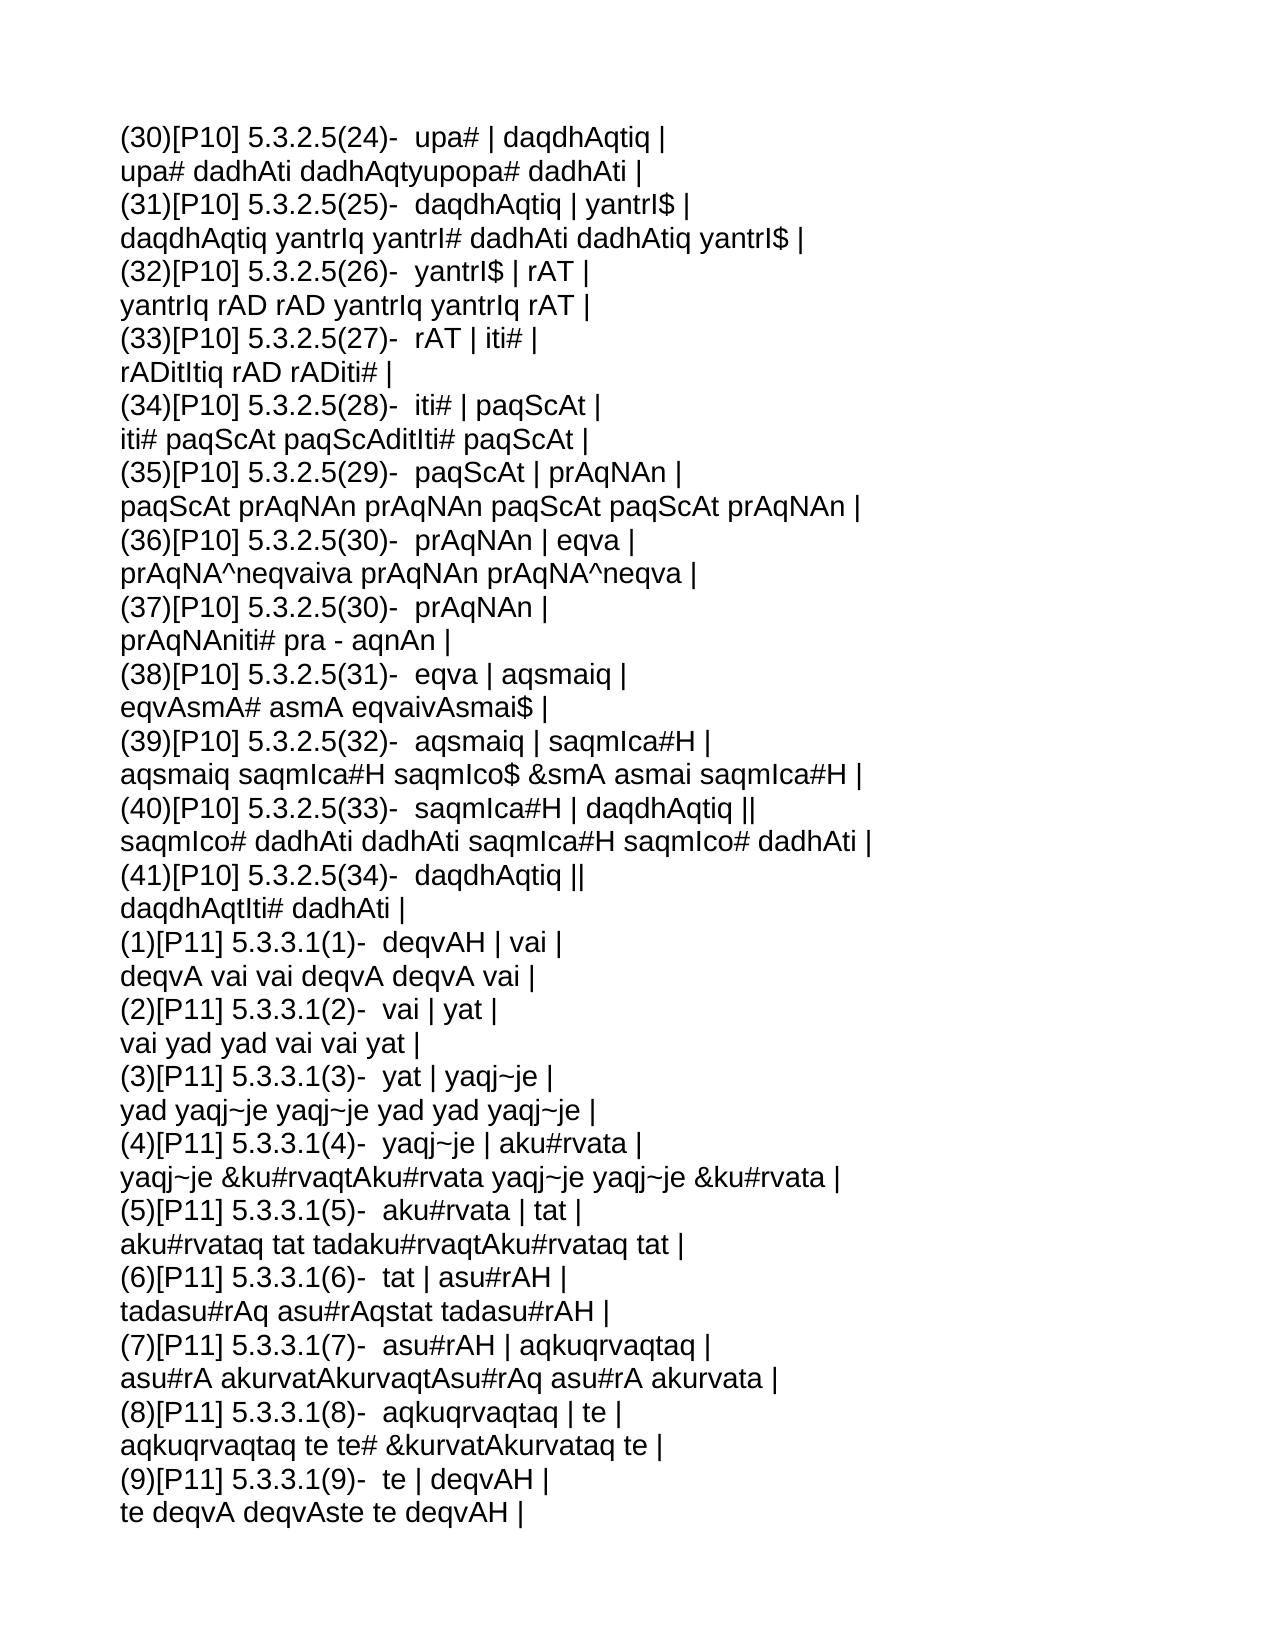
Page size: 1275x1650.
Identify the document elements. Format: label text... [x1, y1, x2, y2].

text (1)[P11] 5.3.3.1(1)- deqvAH | vai | [120, 925, 1200, 958]
text upa# dadhAti dadhAqtyupopa# dadhAti | [120, 153, 1200, 187]
text (8)[P11] 5.3.3.1(8)- aqkuqrvaqtaq | te | [120, 1394, 1200, 1428]
text (2)[P11] 5.3.3.1(2)- vai | yat | [120, 992, 1200, 1026]
text (3)[P11] 5.3.3.1(3)- yat | yaqj~je | [120, 1059, 1200, 1093]
text te deqvA deqvAste te deqvAH | [120, 1495, 1200, 1529]
text (36)[P10] 5.3.2.5(30)- prAqNAn | eqva | [120, 522, 1200, 556]
text (32)[P10] 5.3.2.5(26)- yantrI$ | rAT | [120, 254, 1200, 288]
text saqmIco# dadhAti dadhAti saqmIca#H saqmIco# dadhAti | [120, 824, 1200, 858]
text (9)[P11] 5.3.3.1(9)- te | deqvAH | [120, 1462, 1200, 1495]
text asu#rA akurvatAkurvaqtAsu#rAq asu#rA akurvata | [120, 1361, 1200, 1394]
text aqkuqrvaqtaq te te# &kurvatAkurvataq te | [120, 1428, 1200, 1462]
text (4)[P11] 5.3.3.1(4)- yaqj~je | aku#rvata | [120, 1126, 1200, 1160]
text (5)[P11] 5.3.3.1(5)- aku#rvata | tat | [120, 1193, 1200, 1227]
text paqScAt prAqNAn prAqNAn paqScAt paqScAt prAqNAn | [120, 489, 1200, 522]
text (34)[P10] 5.3.2.5(28)- iti# | paqScAt | [120, 388, 1200, 422]
text vai yad yad vai vai yat | [120, 1026, 1200, 1059]
text (30)[P10] 5.3.2.5(24)- upa# | daqdhAqtiq | [120, 120, 1200, 153]
text aku#rvataq tat tadaku#rvaqtAku#rvataq tat | [120, 1227, 1200, 1260]
text daqdhAqtiq yantrIq yantrI# dadhAti dadhAtiq yantrI$ | [120, 221, 1200, 254]
text iti# paqScAt paqScAditIti# paqScAt | [120, 422, 1200, 455]
text (33)[P10] 5.3.2.5(27)- rAT | iti# | [120, 321, 1200, 355]
text daqdhAqtIti# dadhAti | [120, 891, 1200, 925]
text (41)[P10] 5.3.2.5(34)- daqdhAqtiq || [120, 858, 1200, 891]
text yad yaqj~je yaqj~je yad yad yaqj~je | [120, 1093, 1200, 1126]
text (6)[P11] 5.3.3.1(6)- tat | asu#rAH | [120, 1260, 1200, 1294]
text (37)[P10] 5.3.2.5(30)- prAqNAn | [120, 589, 1200, 623]
text (38)[P10] 5.3.2.5(31)- eqva | aqsmaiq | [120, 657, 1200, 690]
text deqvA vai vai deqvA deqvA vai | [120, 958, 1200, 992]
text (7)[P11] 5.3.3.1(7)- asu#rAH | aqkuqrvaqtaq | [120, 1327, 1200, 1361]
text aqsmaiq saqmIca#H saqmIco$ &smA asmai saqmIca#H | [120, 757, 1200, 791]
text (39)[P10] 5.3.2.5(32)- aqsmaiq | saqmIca#H | [120, 724, 1200, 757]
text (40)[P10] 5.3.2.5(33)- saqmIca#H | daqdhAqtiq || [120, 791, 1200, 824]
text rADitItiq rAD rADiti# | [120, 355, 1200, 388]
text prAqNA^neqvaiva prAqNAn prAqNA^neqva | [120, 556, 1200, 589]
text prAqNAniti# pra - aqnAn | [120, 623, 1200, 657]
text tadasu#rAq asu#rAqstat tadasu#rAH | [120, 1294, 1200, 1327]
text eqvAsmA# asmA eqvaivAsmai$ | [120, 690, 1200, 724]
text yantrIq rAD rAD yantrIq yantrIq rAT | [120, 288, 1200, 321]
text (35)[P10] 5.3.2.5(29)- paqScAt | prAqNAn | [120, 455, 1200, 489]
text (31)[P10] 5.3.2.5(25)- daqdhAqtiq | yantrI$ | [120, 187, 1200, 221]
text yaqj~je &ku#rvaqtAku#rvata yaqj~je yaqj~je &ku#rvata | [120, 1160, 1200, 1193]
